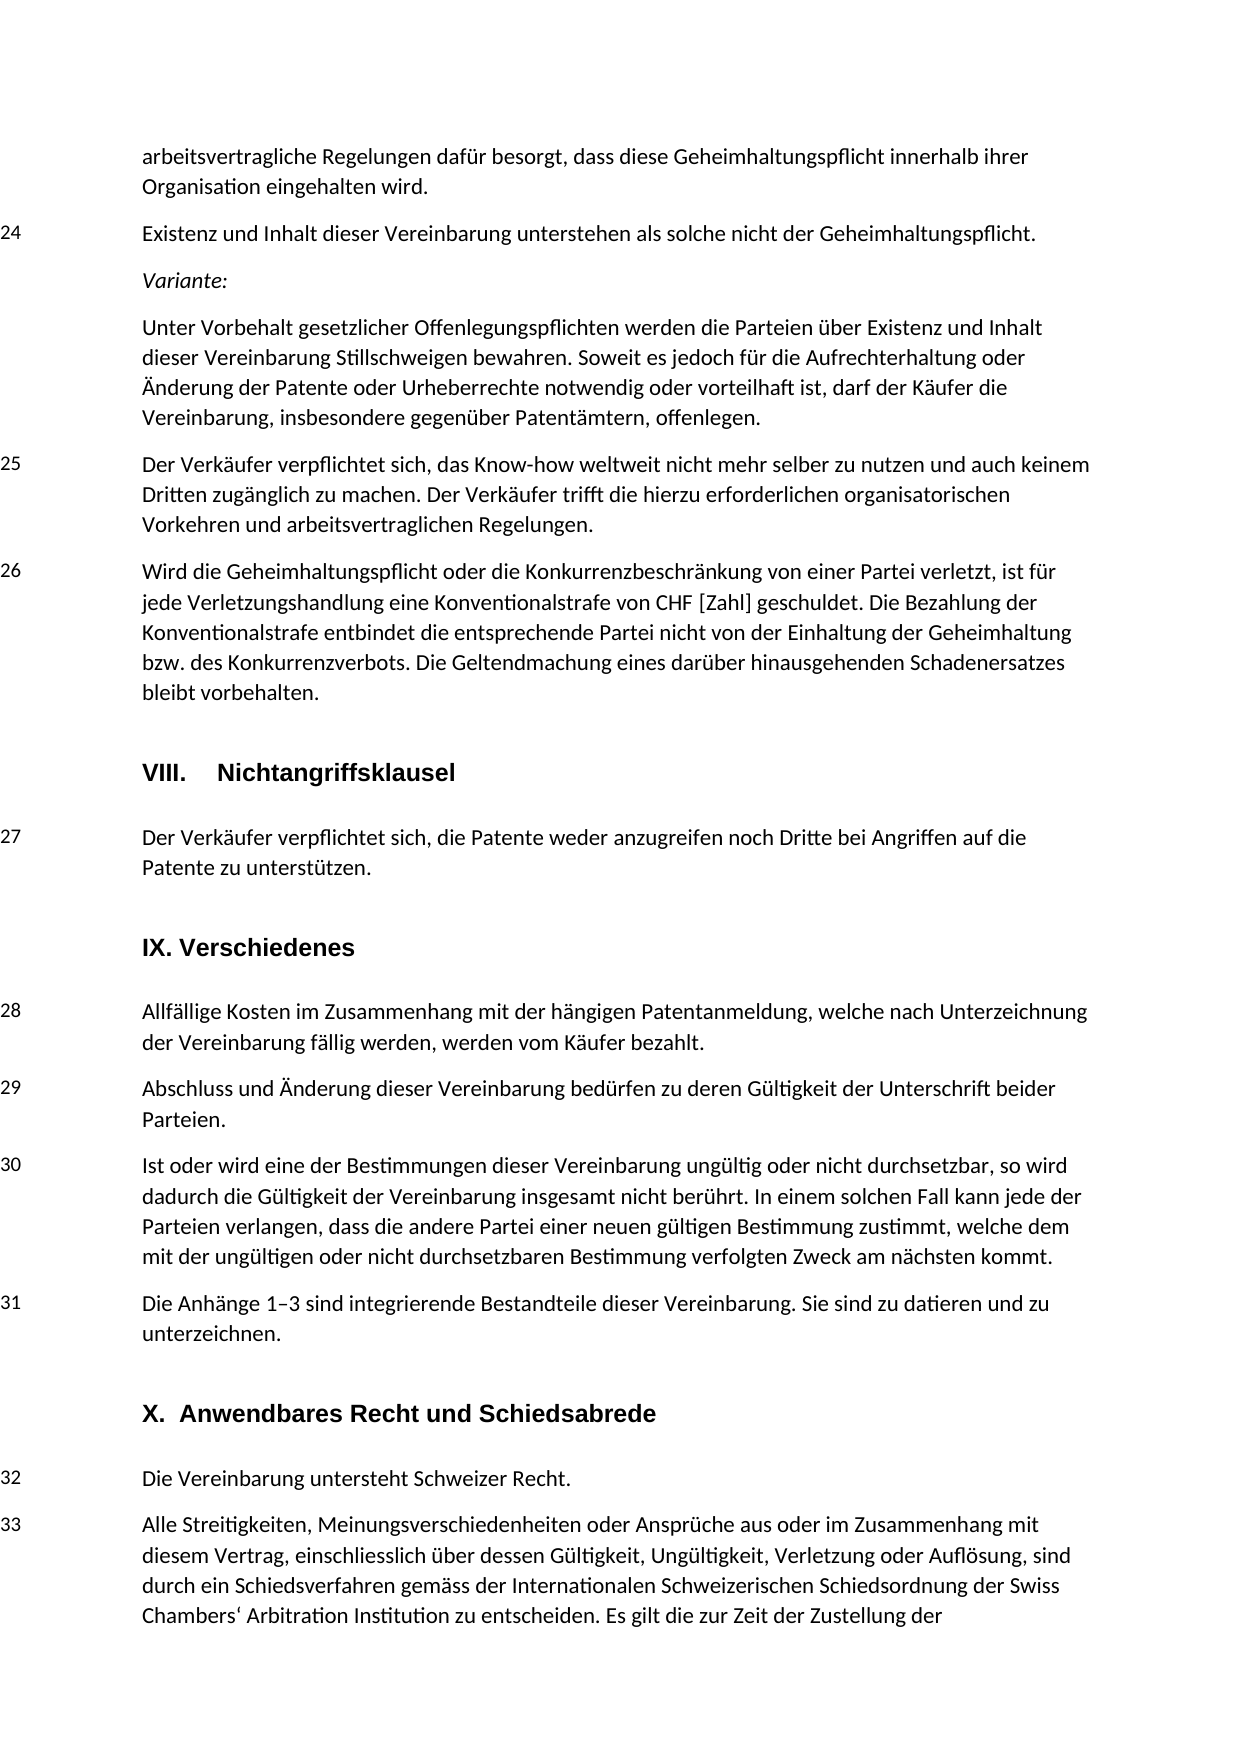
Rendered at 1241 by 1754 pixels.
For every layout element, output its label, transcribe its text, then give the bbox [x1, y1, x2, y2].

text Variante: [142, 266, 1098, 294]
text Der Verkäufer verpflichtet sich, das Know-how weltweit nicht mehr selber zu nutzen und auch keinem Dritten zugänglich zu machen. Der Verkäufer trifft die hierzu erforderlichen organisatorischen Vorkehren und arbeitsvertraglichen Regelungen. [142, 450, 1098, 538]
title X. Anwendbares Recht und Schiedsabrede [142, 1399, 1098, 1428]
text 25 [0, 450, 21, 476]
text Unter Vorbehalt gesetzlicher Offenlegungspflichten werden die Parteien über Existenz und Inhalt dieser Vereinbarung Stillschweigen bewahren. Soweit es jedoch für die Aufrechterhaltung oder Änderung der Patente oder Urheberrechte notwendig oder vorteilhaft ist, darf der Käufer die Vereinbarung, insbesondere gegenüber Patentämtern, offenlegen. [142, 313, 1098, 431]
text Die Anhänge 1–3 sind integrierende Bestandteile dieser Vereinbarung. Sie sind zu datieren und zu unterzeichnen. [142, 1289, 1098, 1347]
text Existenz und Inhalt dieser Vereinbarung unterstehen als solche nicht der Geheimhaltungspflicht. [142, 219, 1098, 247]
text 32 [0, 1464, 21, 1489]
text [142, 142, 1098, 200]
title IX. Verschiedenes [142, 933, 1098, 962]
text 24 [0, 219, 21, 244]
title VIII. Nichtangriffsklausel [142, 758, 1098, 787]
text Allfällige Kosten im Zusammenhang mit der hängigen Patentanmeldung, welche nach Unterzeichnung der Vereinbarung fällig werden, werden vom Käufer bezahlt. [142, 997, 1098, 1056]
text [142, 1511, 1098, 1629]
text 31 [0, 1289, 21, 1314]
text Ist oder wird eine der Bestimmungen dieser Vereinbarung ungültig oder nicht durchsetzbar, so wird dadurch die Gültigkeit der Vereinbarung insgesamt nicht berührt. In einem solchen Fall kann jede der Parteien verlangen, dass die andere Partei einer neuen gültigen Bestimmung zustimmt, welche dem mit der ungültigen oder nicht durchsetzbaren Bestimmung verfolgten Zweck am nächsten kommt. [142, 1152, 1098, 1270]
text 27 [0, 823, 21, 848]
text Der Verkäufer verpflichtet sich, die Patente weder anzugreifen noch Dritte bei Angriffen auf die Patente zu unterstützen. [142, 823, 1098, 881]
text Abschluss und Änderung dieser Vereinbarung bedürfen zu deren Gültigkeit der Unterschrift beider Parteien. [142, 1074, 1098, 1133]
text 33 [0, 1511, 21, 1536]
text Die Vereinbarung untersteht Schweizer Recht. [142, 1464, 1098, 1492]
text 29 [0, 1074, 21, 1100]
text 28 [0, 997, 21, 1023]
text 26 [0, 557, 21, 583]
text Wird die Geheimhaltungspflicht oder die Konkurrenzbeschränkung von einer Partei verletzt, ist für jede Verletzungshandlung eine Konventionalstrafe von CHF [Zahl] geschuldet. Die Bezahlung der Konventionalstrafe entbindet die entsprechende Partei nicht von der Einhaltung der Geheimhaltung bzw. des Konkurrenzverbots. Die Geltendmachung eines darüber hinausgehenden Schadenersatzes bleibt vorbehalten. [142, 557, 1098, 706]
text 30 [0, 1152, 21, 1177]
